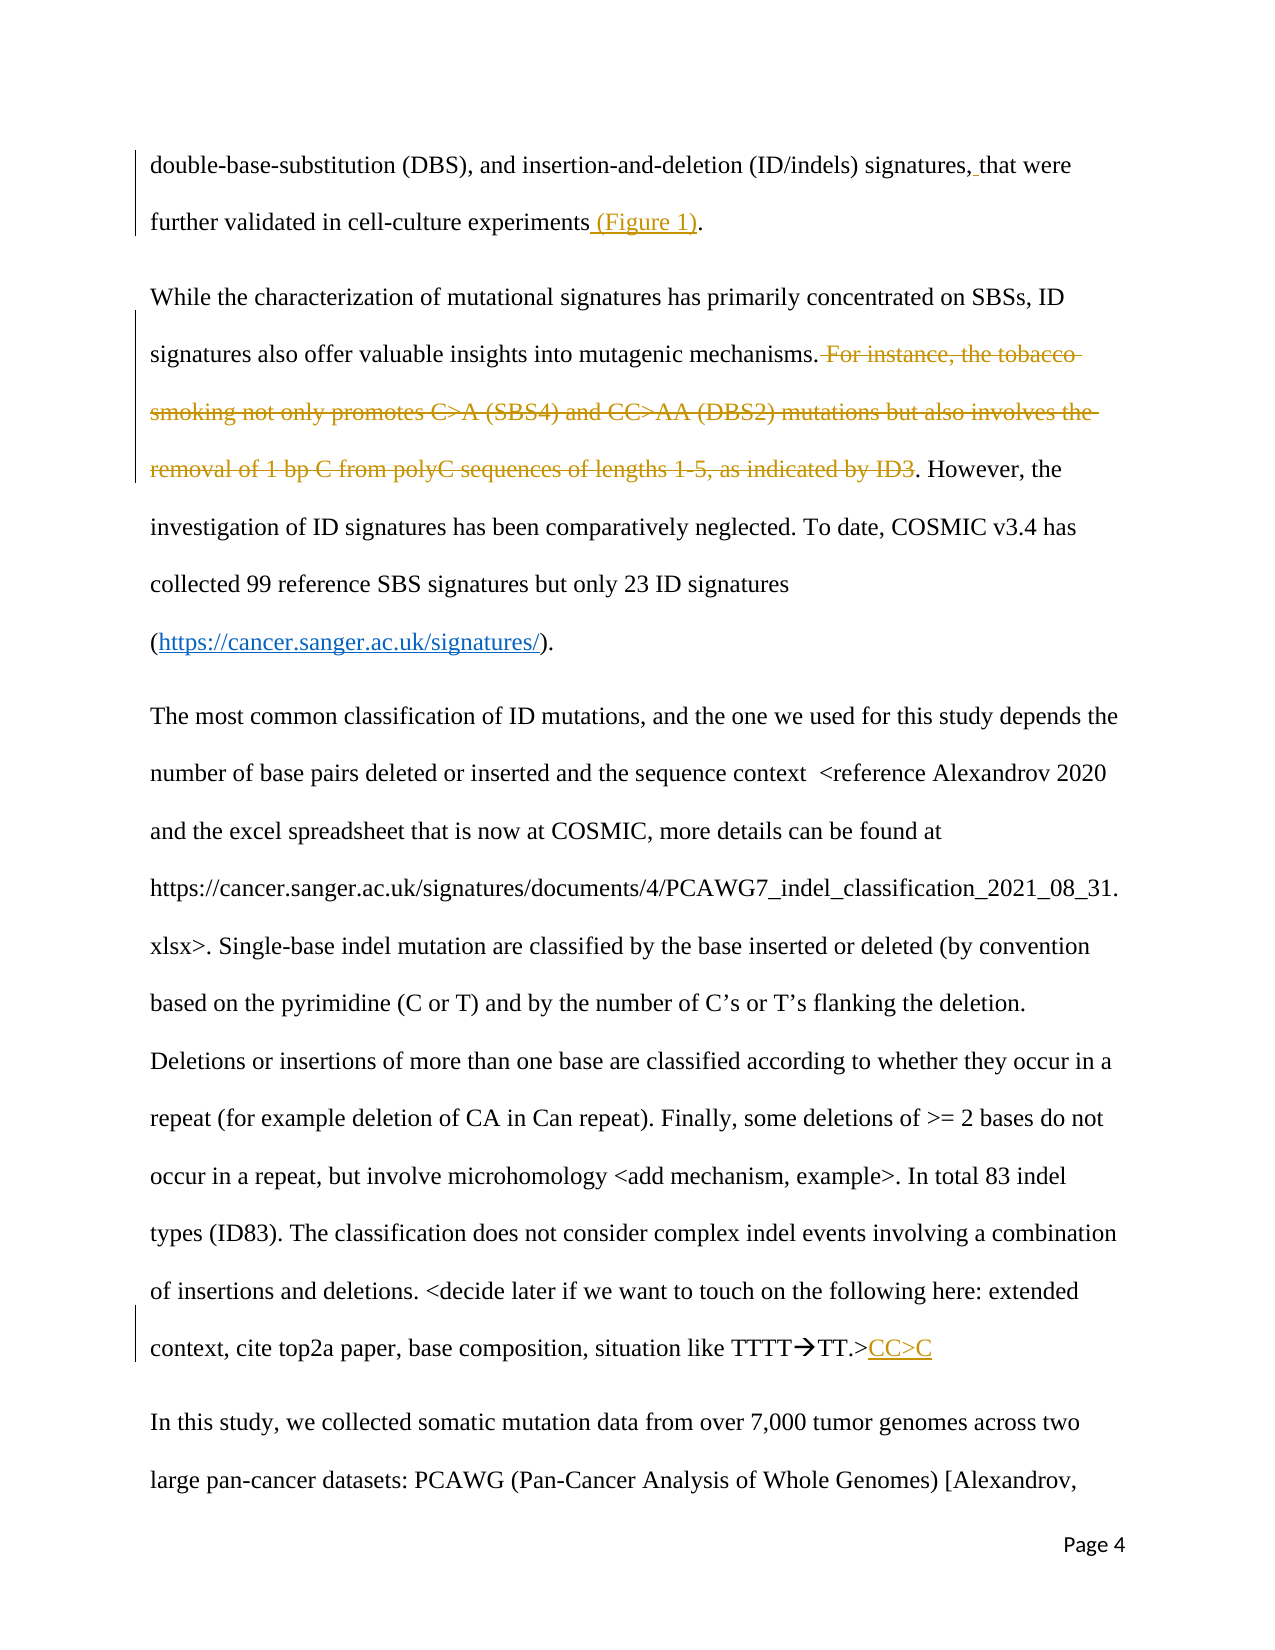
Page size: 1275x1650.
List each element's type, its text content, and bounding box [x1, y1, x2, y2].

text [150, 150, 1125, 236]
text While the characterization of mutational signatures has primarily concentrated on SBSs, ID signatures also offer valuable insights into mutagenic mechanisms.. However, the investigation of ID signatures has been comparatively neglected. To date, COSMIC v3.4 has collected 99 reference SBS signatures but only 23 ID signatures (https://cancer.sanger.ac.uk/signatures/). [150, 282, 1125, 655]
text The most common classification of ID mutations, and the one we used for this study depends the number of base pairs deleted or inserted and the sequence context <reference Alexandrov 2020 and the excel spreadsheet that is now at COSMIC, more details can be found at https://cancer.sanger.ac.uk/signatures/documents/4/PCAWG7_indel_classification_2021_08_31.xlsx>. Single-base indel mutation are classified by the base inserted or deleted (by convention based on the pyrimidine (C or T) and by the number of C’s or T’s flanking the deletion. Deletions or insertions of more than one base are classified according to whether they occur in a repeat (for example deletion of CA in Can repeat). Finally, some deletions of >= 2 bases do not occur in a repeat, but involve microhomology <add mechanism, example>. In total 83 indel types (ID83). The classification does not consider complex indel events involving a combination of insertions and deletions. <decide later if we want to touch on the following here: extended context, cite top2a paper, base composition, situation like TTTTTT.> [150, 701, 1125, 1362]
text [150, 1407, 1125, 1494]
